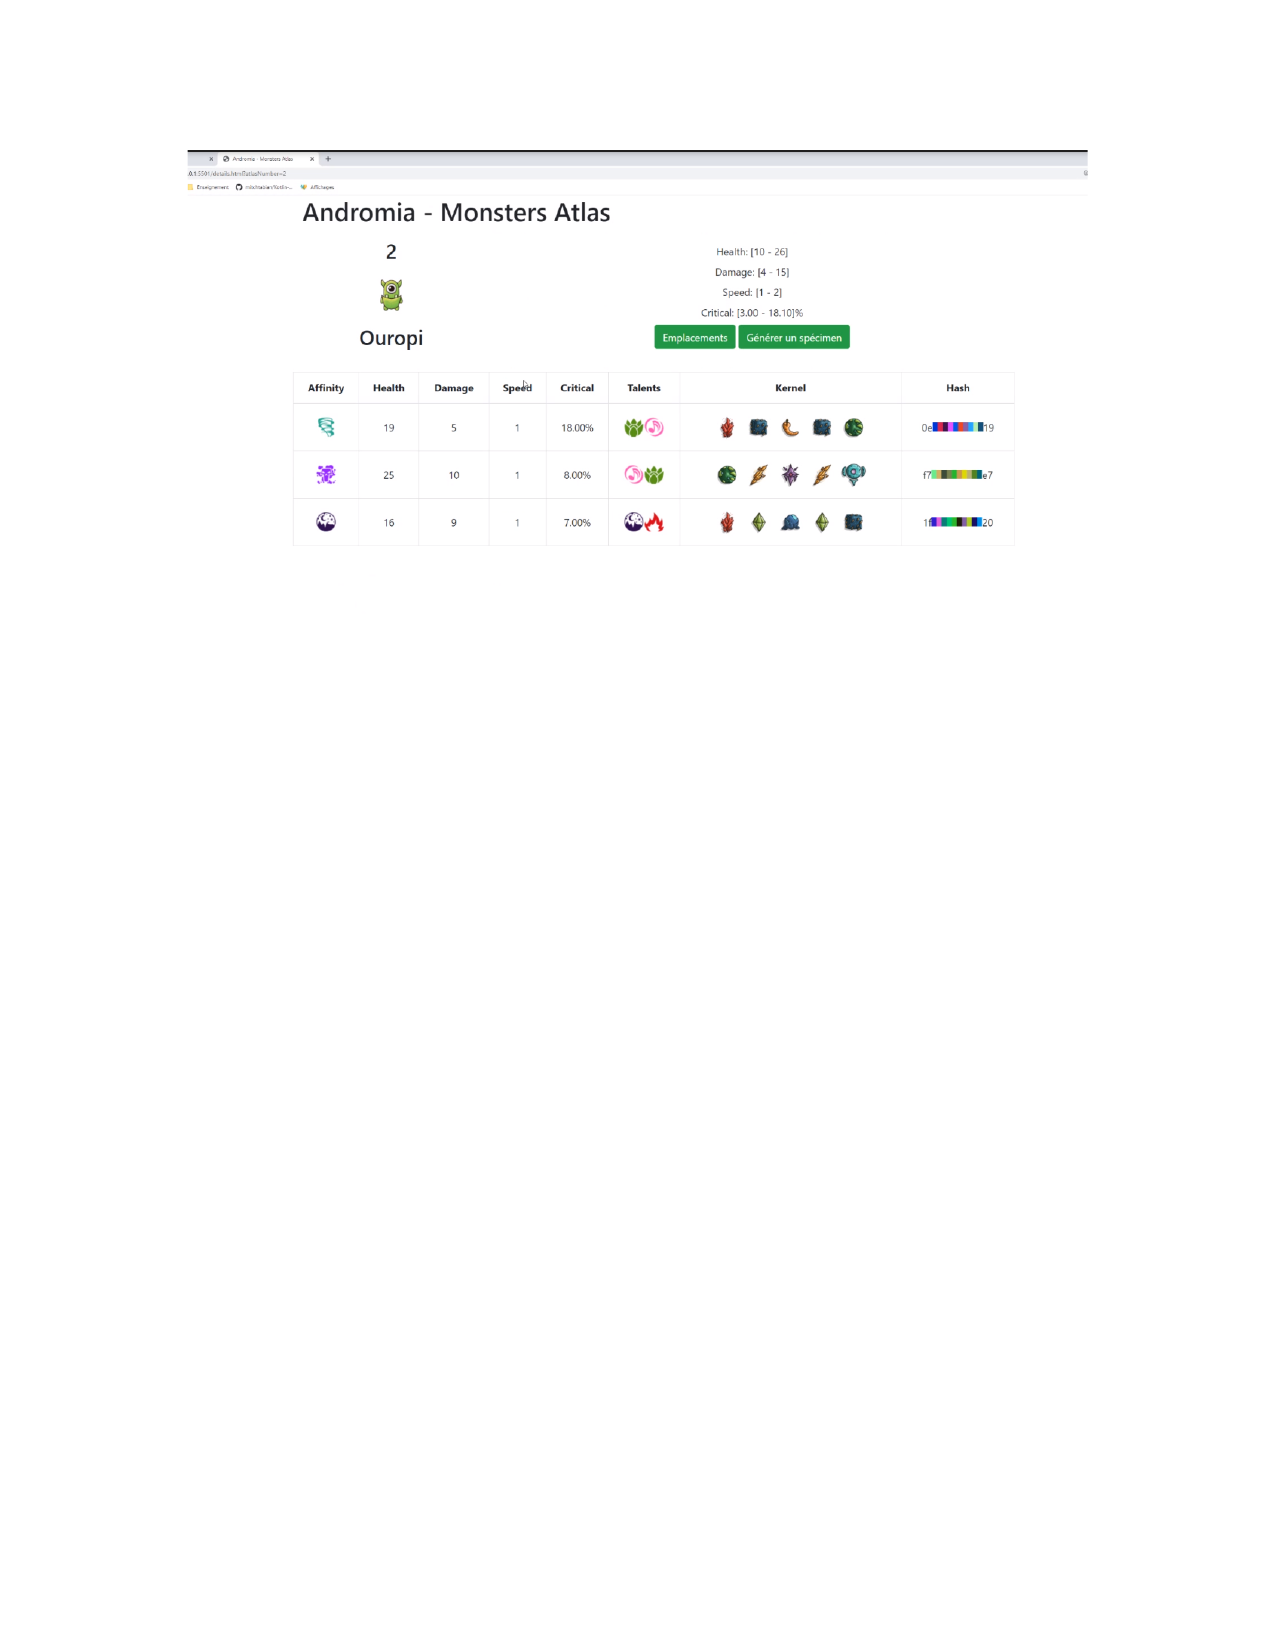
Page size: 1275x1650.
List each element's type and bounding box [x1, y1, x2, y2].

picture [187, 150, 1088, 614]
